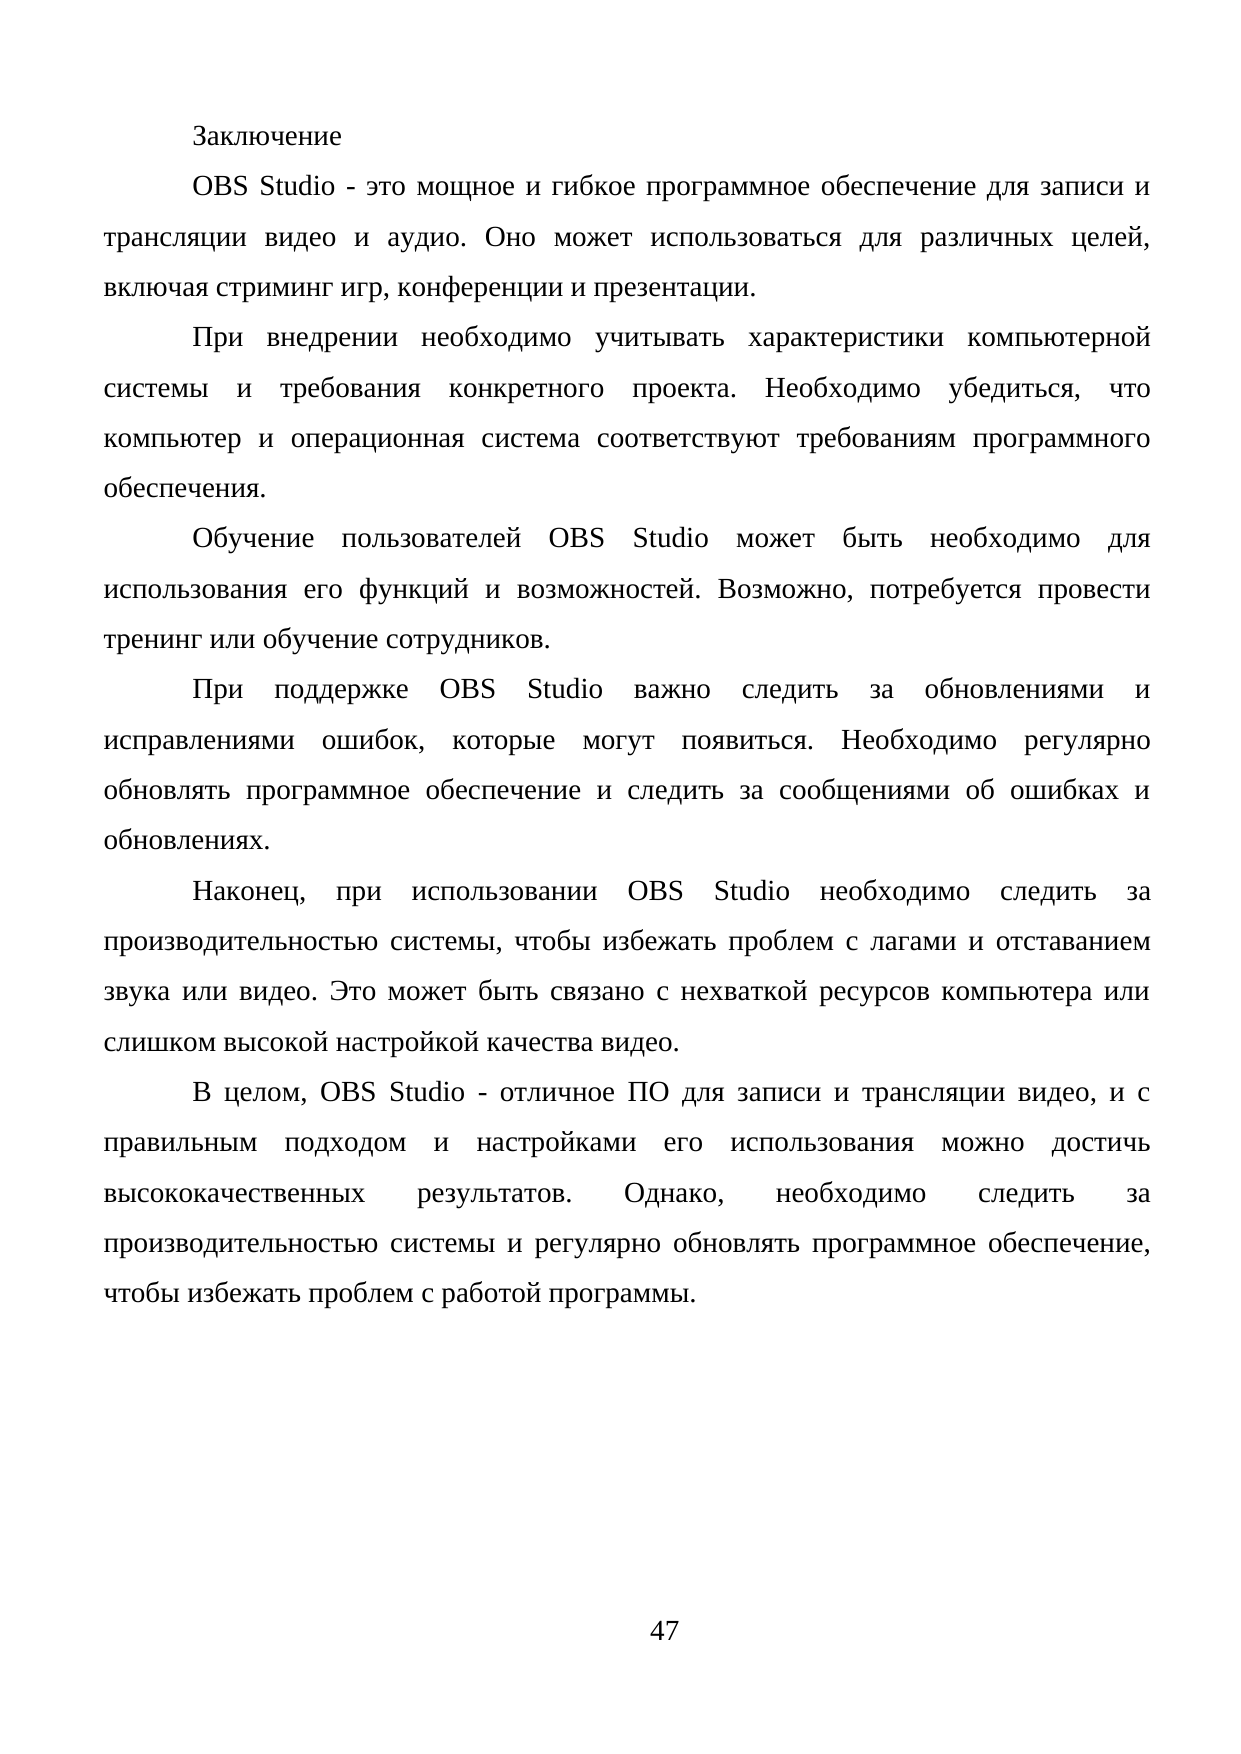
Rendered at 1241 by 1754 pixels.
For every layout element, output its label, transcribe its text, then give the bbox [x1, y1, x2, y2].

list Заключение [103, 118, 1152, 152]
list При поддержке OBS Studio важно следить за обновлениями и исправлениями ошибок, которые могут появиться. Необходимо регулярно обновлять программное обеспечение и следить за сообщениями об ошибках и обновлениях. [103, 672, 1152, 856]
list OBS Studio - это мощное и гибкое программное обеспечение для записи и трансляции видео и аудио. Оно может использоваться для различных целей, включая стриминг игр, конференции и презентации. [103, 168, 1152, 303]
list Обучение пользователей OBS Studio может быть необходимо для использования его функций и возможностей. Возможно, потребуется провести тренинг или обучение сотрудников. [103, 521, 1152, 655]
list В целом, OBS Studio - отличное ПО для записи и трансляции видео, и с правильным подходом и настройками его использования можно достичь высококачественных результатов. Однако, необходимо следить за производительностью системы и регулярно обновлять программное обеспечение, чтобы избежать проблем с работой программы. [103, 1074, 1152, 1309]
list Наконец, при использовании OBS Studio необходимо следить за производительностью системы, чтобы избежать проблем с лагами и отставанием звука или видео. Это может быть связано с нехваткой ресурсов компьютера или слишком высокой настройкой качества видео. [103, 873, 1152, 1057]
list При внедрении необходимо учитывать характеристики компьютерной системы и требования конкретного проекта. Необходимо убедиться, что компьютер и операционная система соответствуют требованиям программного обеспечения. [103, 319, 1152, 504]
